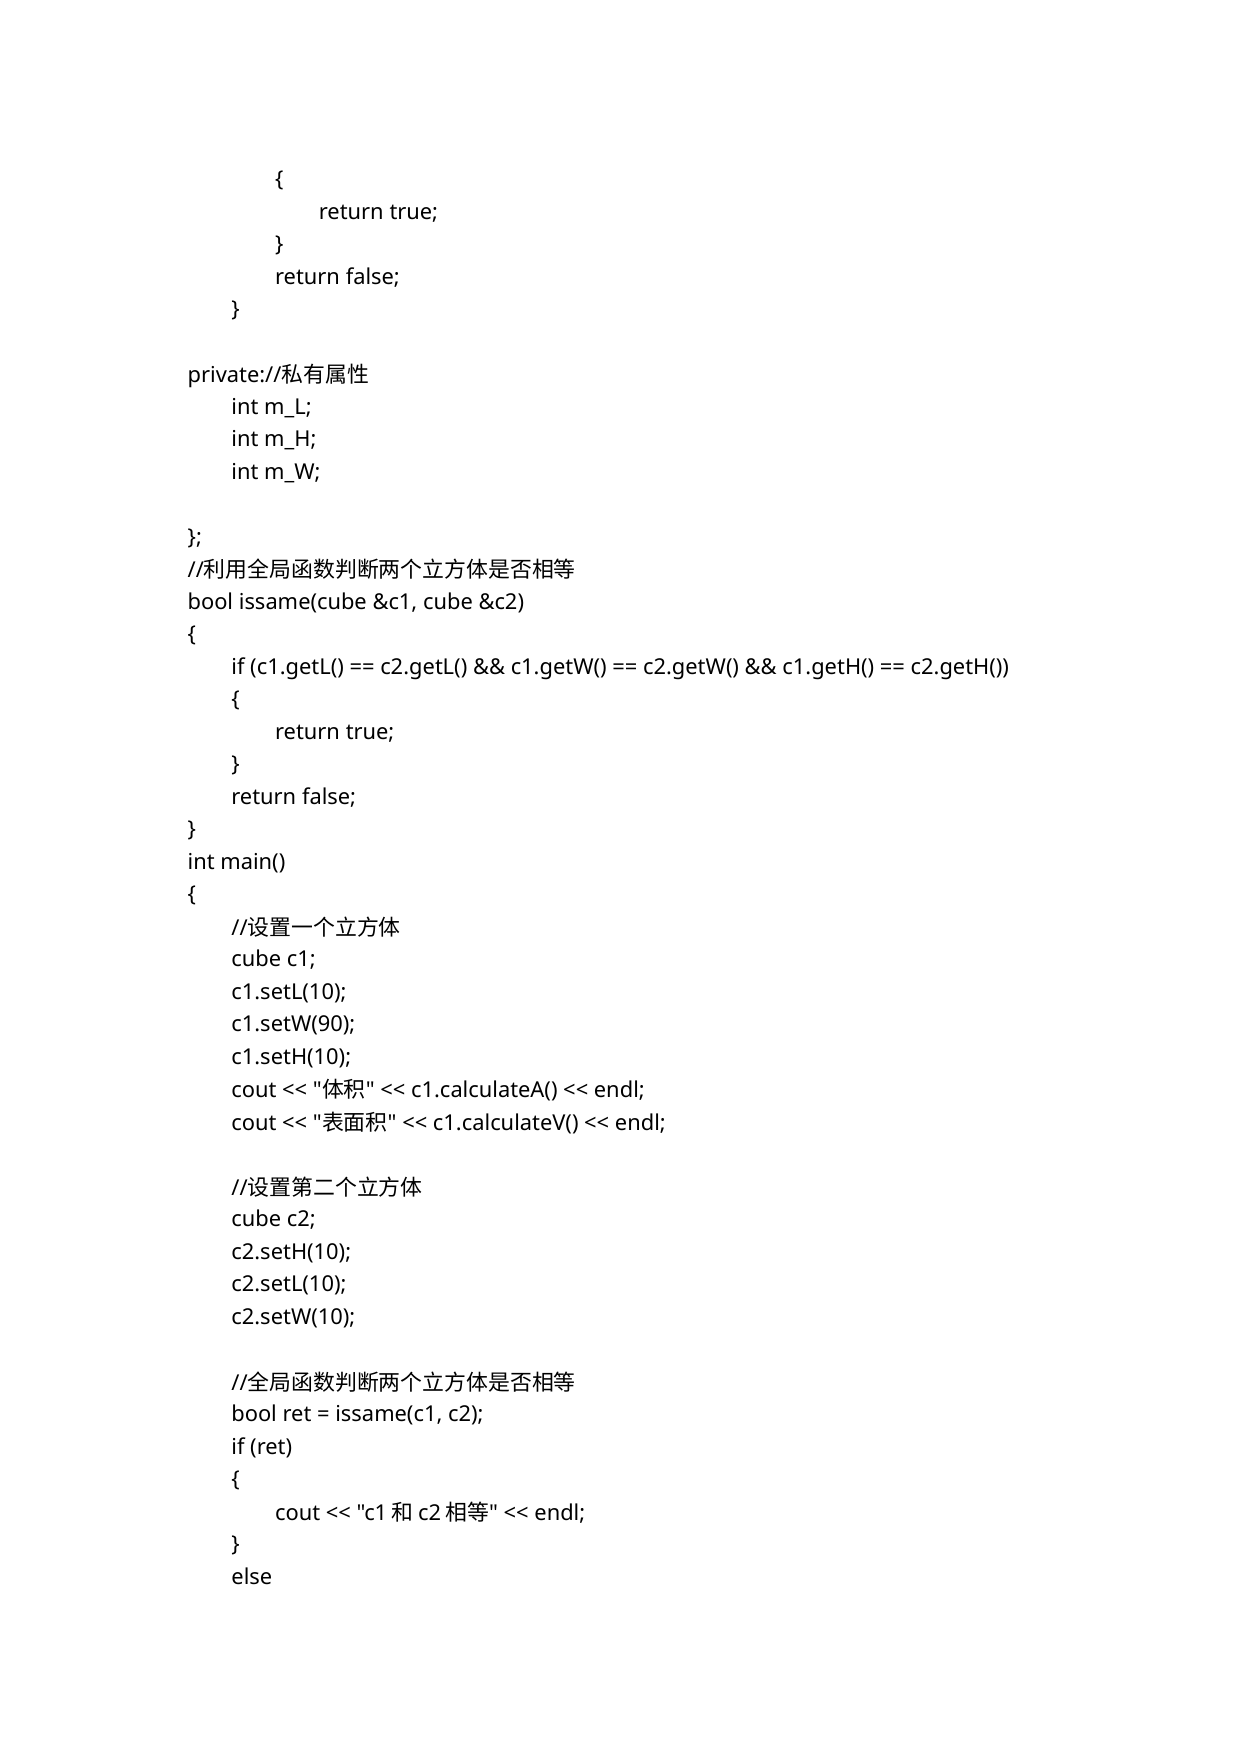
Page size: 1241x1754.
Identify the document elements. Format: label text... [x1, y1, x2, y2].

text //全局函数判断两个立方体是否相等 [187, 1364, 1053, 1397]
text cube c2; [187, 1202, 1053, 1234]
text c1.setW(90); [187, 1007, 1053, 1039]
text { [187, 1462, 1053, 1494]
text //利用全局函数判断两个立方体是否相等 [187, 552, 1053, 584]
text } [187, 812, 1053, 844]
text int m_W; [187, 454, 1053, 487]
text }; [187, 519, 1053, 552]
text c2.setL(10); [187, 1267, 1053, 1299]
text if (c1.getL() == c2.getL() && c1.getW() == c2.getW() && c1.getH() == c2.getH()) [187, 649, 1053, 682]
text c1.setL(10); [187, 974, 1053, 1007]
text { [187, 682, 1053, 714]
text //设置一个立方体 [187, 909, 1053, 942]
text int m_L; [187, 389, 1053, 422]
text } [187, 747, 1053, 779]
text return true; [187, 714, 1053, 747]
text cout << "体积" << c1.calculateA() << endl; [187, 1072, 1053, 1104]
text c2.setW(10); [187, 1299, 1053, 1332]
text int main() [187, 844, 1053, 877]
text { [187, 877, 1053, 909]
text cout << "表面积" << c1.calculateV() << endl; [187, 1104, 1053, 1137]
text int m_H; [187, 422, 1053, 454]
text private://私有属性 [187, 357, 1053, 389]
text return false; [187, 779, 1053, 812]
text { [187, 617, 1053, 649]
text } [187, 292, 1053, 324]
text return true; [187, 194, 1053, 227]
text return false; [187, 259, 1053, 292]
text bool issame(cube &c1, cube &c2) [187, 584, 1053, 617]
text bool ret = issame(c1, c2); [187, 1397, 1053, 1429]
text c2.setH(10); [187, 1234, 1053, 1267]
text else [187, 1559, 1053, 1592]
text { [187, 162, 1053, 194]
text } [187, 227, 1053, 259]
text cout << "c1和c2相等" << endl; [187, 1494, 1053, 1527]
text if (ret) [187, 1429, 1053, 1462]
text c1.setH(10); [187, 1039, 1053, 1072]
text cube c1; [187, 942, 1053, 974]
text //设置第二个立方体 [187, 1169, 1053, 1202]
text } [187, 1527, 1053, 1559]
